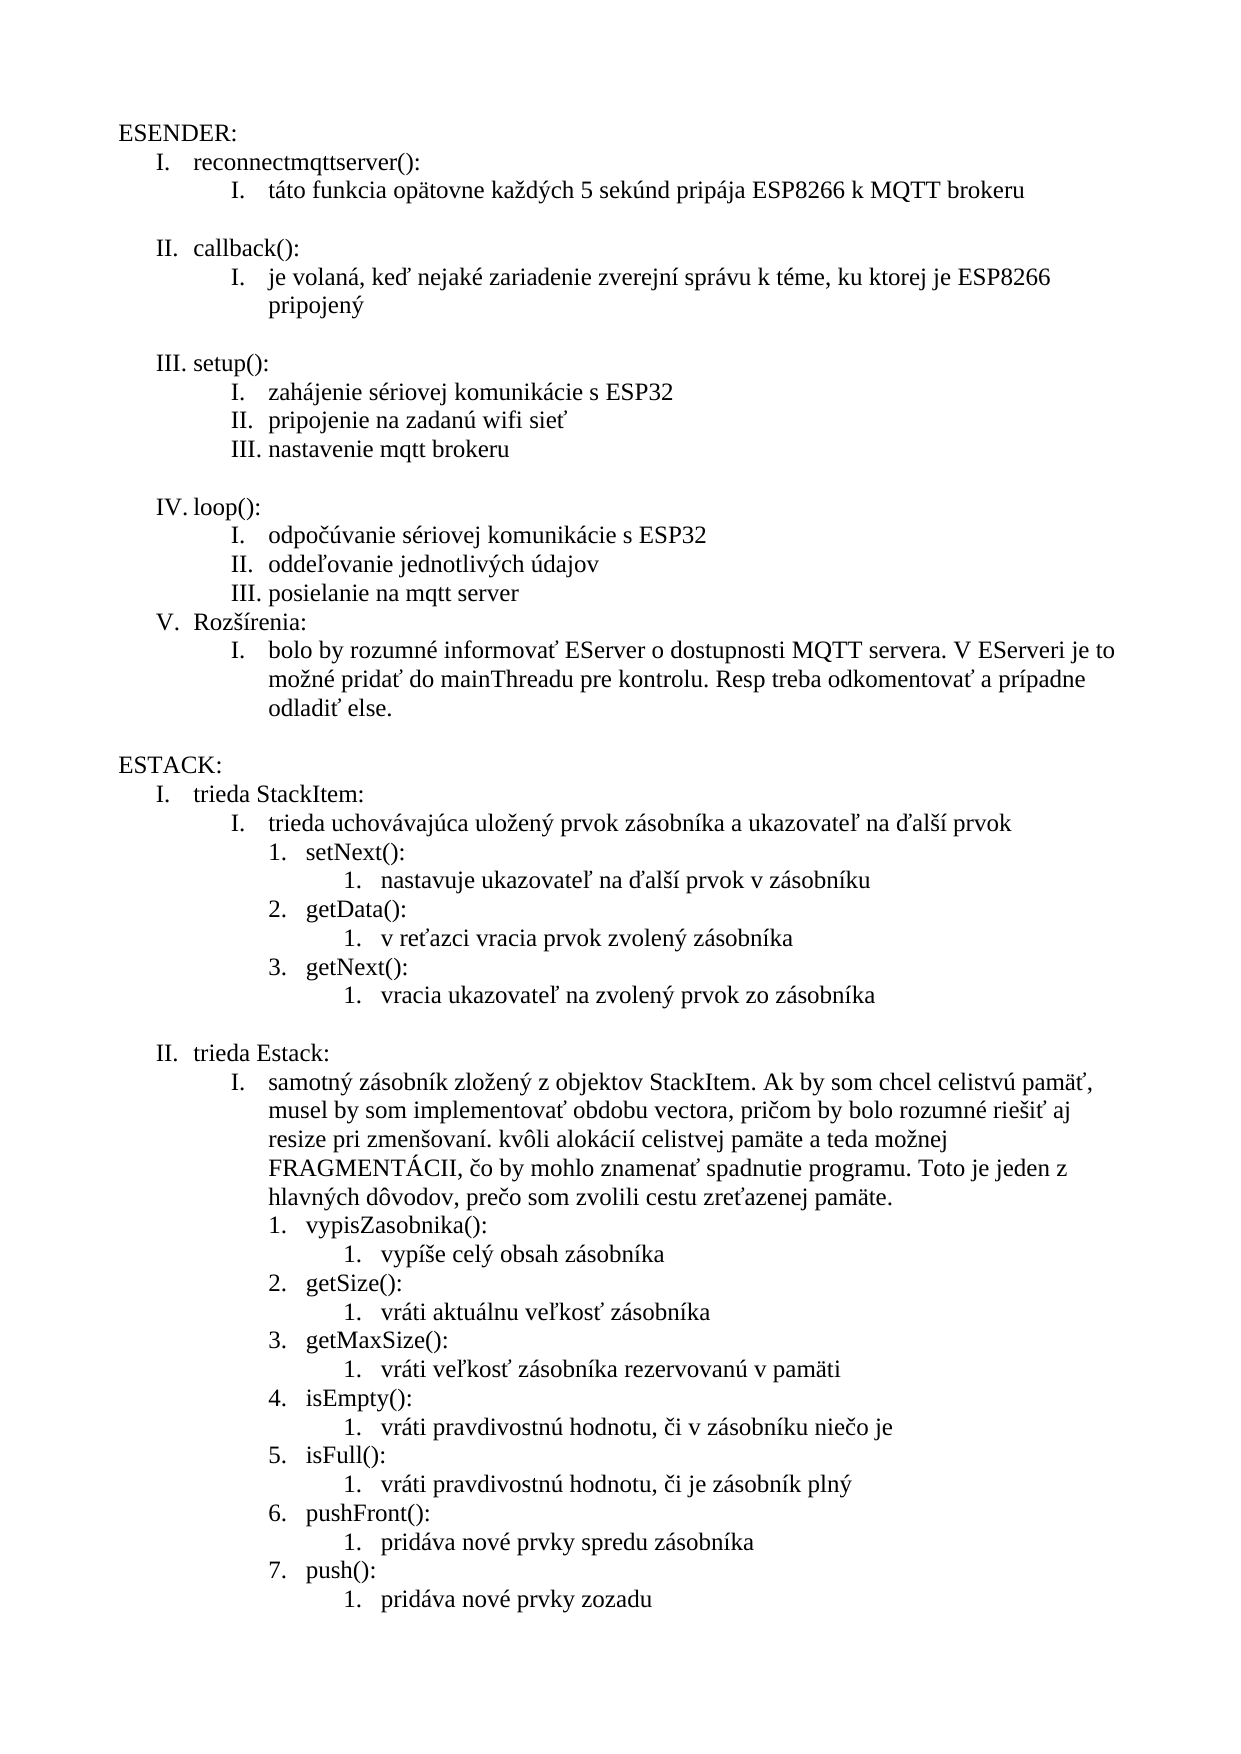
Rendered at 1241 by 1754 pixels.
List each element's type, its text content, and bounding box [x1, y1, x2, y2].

list getNext(): [268, 952, 1122, 981]
list getData(): [268, 894, 1122, 923]
list nastavuje ukazovateľ na ďalší prvok v zásobníku [343, 866, 1122, 894]
list loop(): [156, 492, 1122, 521]
list vráti aktuálnu veľkosť zásobníka [343, 1297, 1122, 1326]
list pridáva nové prvky zozadu [343, 1584, 1122, 1613]
list odpočúvanie sériovej komunikácie s ESP32 [231, 521, 1122, 549]
text ESENDER: [118, 118, 1122, 147]
list vráti pravdivostnú hodnotu, či v zásobníku niečo je [343, 1412, 1122, 1441]
list setNext(): [268, 837, 1122, 866]
list zahájenie sériovej komunikácie s ESP32 [231, 377, 1122, 406]
list push(): [268, 1556, 1122, 1584]
list trieda StackItem: [156, 779, 1122, 808]
list getSize(): [268, 1268, 1122, 1297]
list setup(): [156, 348, 1122, 377]
list v reťazci vracia prvok zvolený zásobníka [343, 923, 1122, 952]
list trieda Estack: [156, 1038, 1122, 1067]
list vypíše celý obsah zásobníka [343, 1239, 1122, 1268]
list Rozšírenia: [156, 607, 1122, 636]
list je volaná, keď nejaké zariadenie zverejní správu k téme, ku ktorej je ESP8266 pripojený [231, 262, 1122, 319]
list isFull(): [268, 1441, 1122, 1469]
list callback(): [156, 233, 1122, 262]
list vracia ukazovateľ na zvolený prvok zo zásobníka [343, 981, 1122, 1009]
list táto funkcia opätovne každých 5 sekúnd pripája ESP8266 k MQTT brokeru [231, 176, 1122, 204]
list pushFront(): [268, 1498, 1122, 1527]
text ESTACK: [118, 751, 1122, 779]
list isEmpty(): [268, 1383, 1122, 1412]
list vráti veľkosť zásobníka rezervovanú v pamäti [343, 1354, 1122, 1383]
list posielanie na mqtt server [231, 578, 1122, 607]
list pripojenie na zadanú wifi sieť [231, 406, 1122, 434]
list trieda uchovávajúca uložený prvok zásobníka a ukazovateľ na ďalší prvok [231, 808, 1122, 837]
list bolo by rozumné informovať EServer o dostupnosti MQTT servera. V EServeri je to možné pridať do mainThreadu pre kontrolu. Resp treba odkomentovať a prípadne odladiť else. [231, 636, 1122, 722]
list oddeľovanie jednotlivých údajov [231, 549, 1122, 578]
list vypisZasobnika(): [268, 1211, 1122, 1239]
list getMaxSize(): [268, 1326, 1122, 1354]
list pridáva nové prvky spredu zásobníka [343, 1527, 1122, 1556]
list reconnectmqttserver(): [156, 147, 1122, 176]
list vráti pravdivostnú hodnotu, či je zásobník plný [343, 1469, 1122, 1498]
list samotný zásobník zložený z objektov StackItem. Ak by som chcel celistvú pamäť, musel by som implementovať obdobu vectora, pričom by bolo rozumné riešiť aj resize pri zmenšovaní. kvôli alokácií celistvej pamäte a teda možnej FRAGMENTÁCII, čo by mohlo znamenať spadnutie programu. Toto je jeden z hlavných dôvodov, prečo som zvolili cestu zreťazenej pamäte. [231, 1067, 1122, 1211]
list nastavenie mqtt brokeru [231, 434, 1122, 463]
